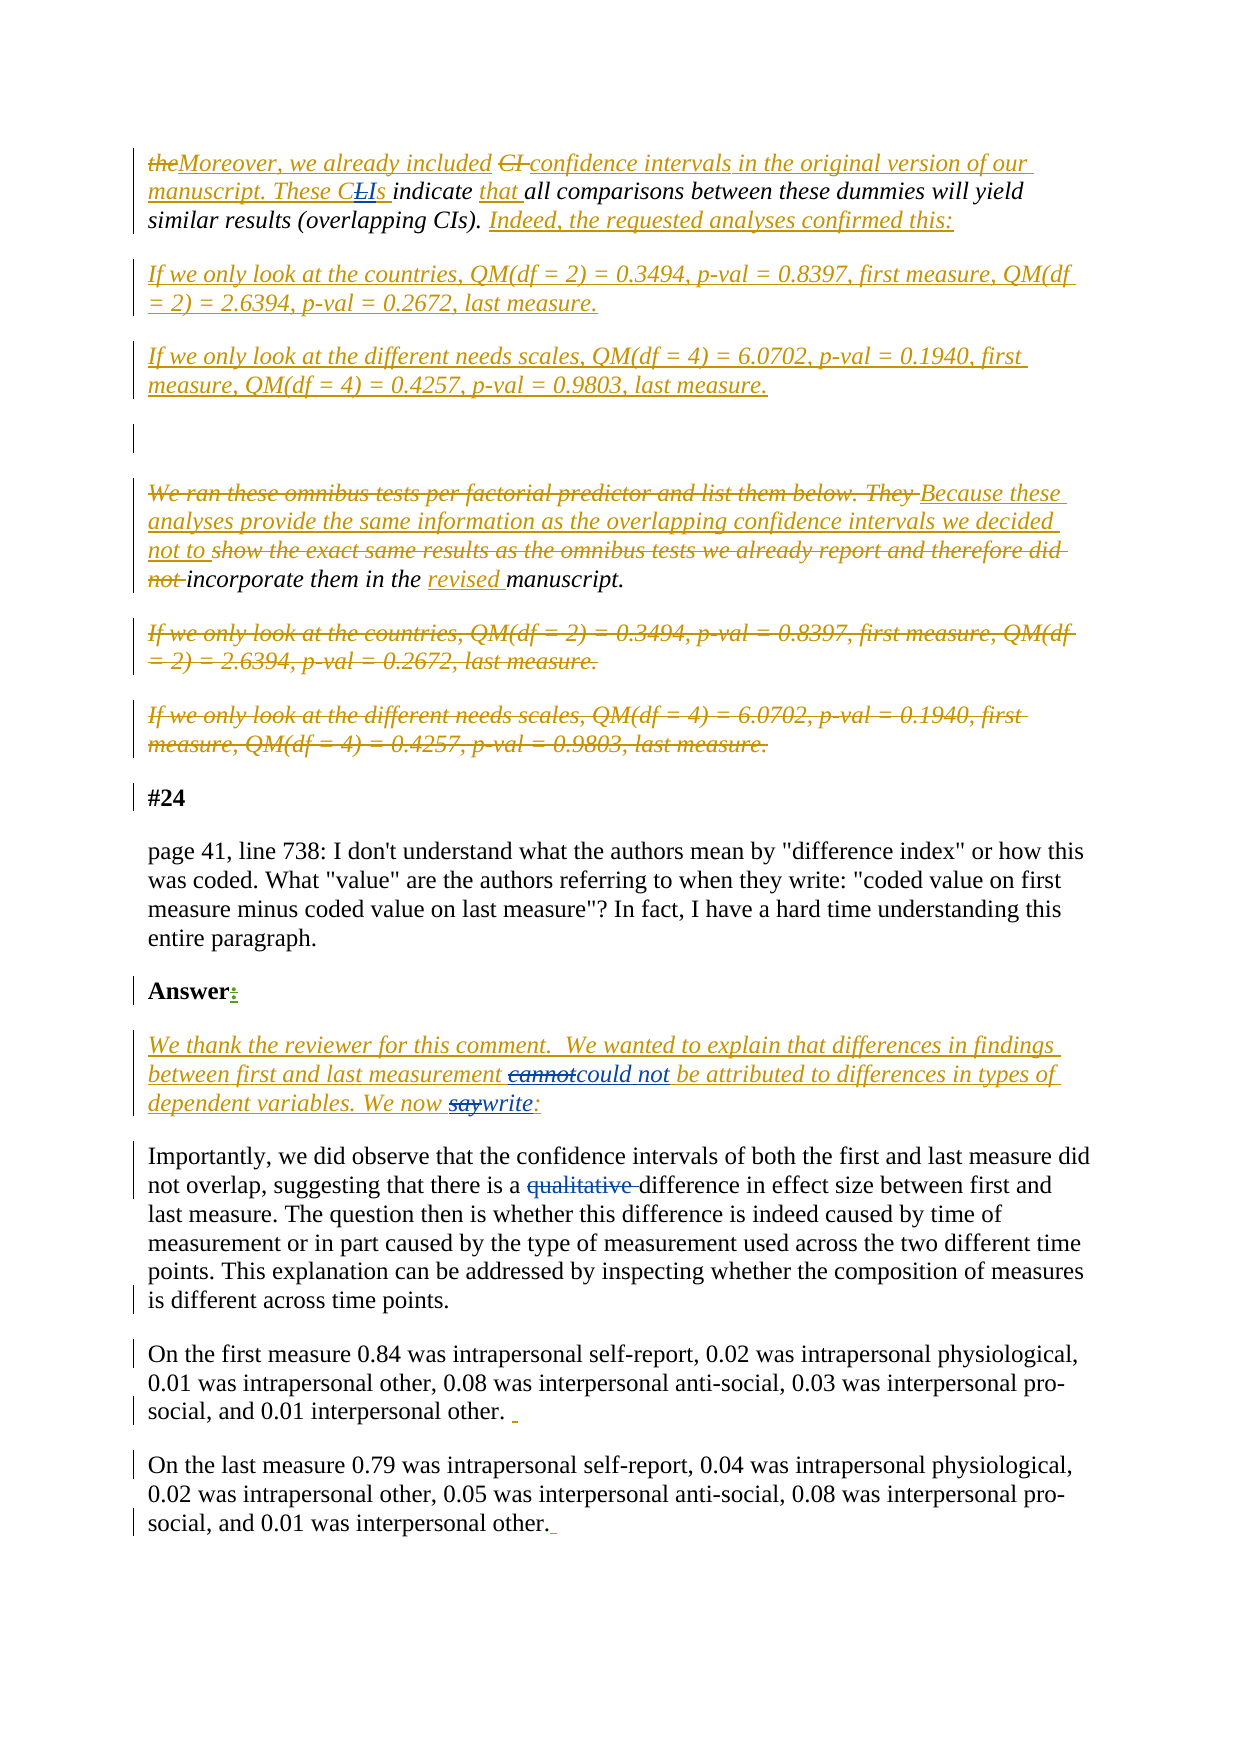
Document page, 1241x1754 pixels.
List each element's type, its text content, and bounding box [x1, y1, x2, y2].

text Answer [148, 976, 1093, 1005]
text #24 [148, 783, 1093, 811]
text On the first measure 0.84 was intrapersonal self-report, 0.02 was intrapersonal physiological, 0.01 was intrapersonal other, 0.08 was interpersonal anti-social, 0.03 was interpersonal pro-social, and 0.01 interpersonal other. [148, 1339, 1093, 1425]
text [148, 148, 1093, 234]
text On the last measure 0.79 was intrapersonal self-report, 0.04 was intrapersonal physiological, 0.02 was intrapersonal other, 0.05 was interpersonal anti-social, 0.08 was interpersonal pro-social, and 0.01 was interpersonal other. [148, 1450, 1093, 1536]
list incorporate them in the manuscript. [148, 478, 1093, 593]
list Importantly, we did observe that the confidence intervals of both the first and last measure did not overlap, suggesting that there is a difference in effect size between first and last measure. The question then is whether this difference is indeed caused by time of measurement or in part caused by the type of measurement used across the two different time points. This explanation can be addressed by inspecting whether the composition of measures is different across time points. [148, 1141, 1093, 1314]
text page 41, line 738: I don't understand what the authors mean by "difference index" or how this was coded. What "value" are the authors referring to when they write: "coded value on first measure minus coded value on last measure"? In fact, I have a hard time understanding this entire paragraph. [148, 836, 1093, 951]
